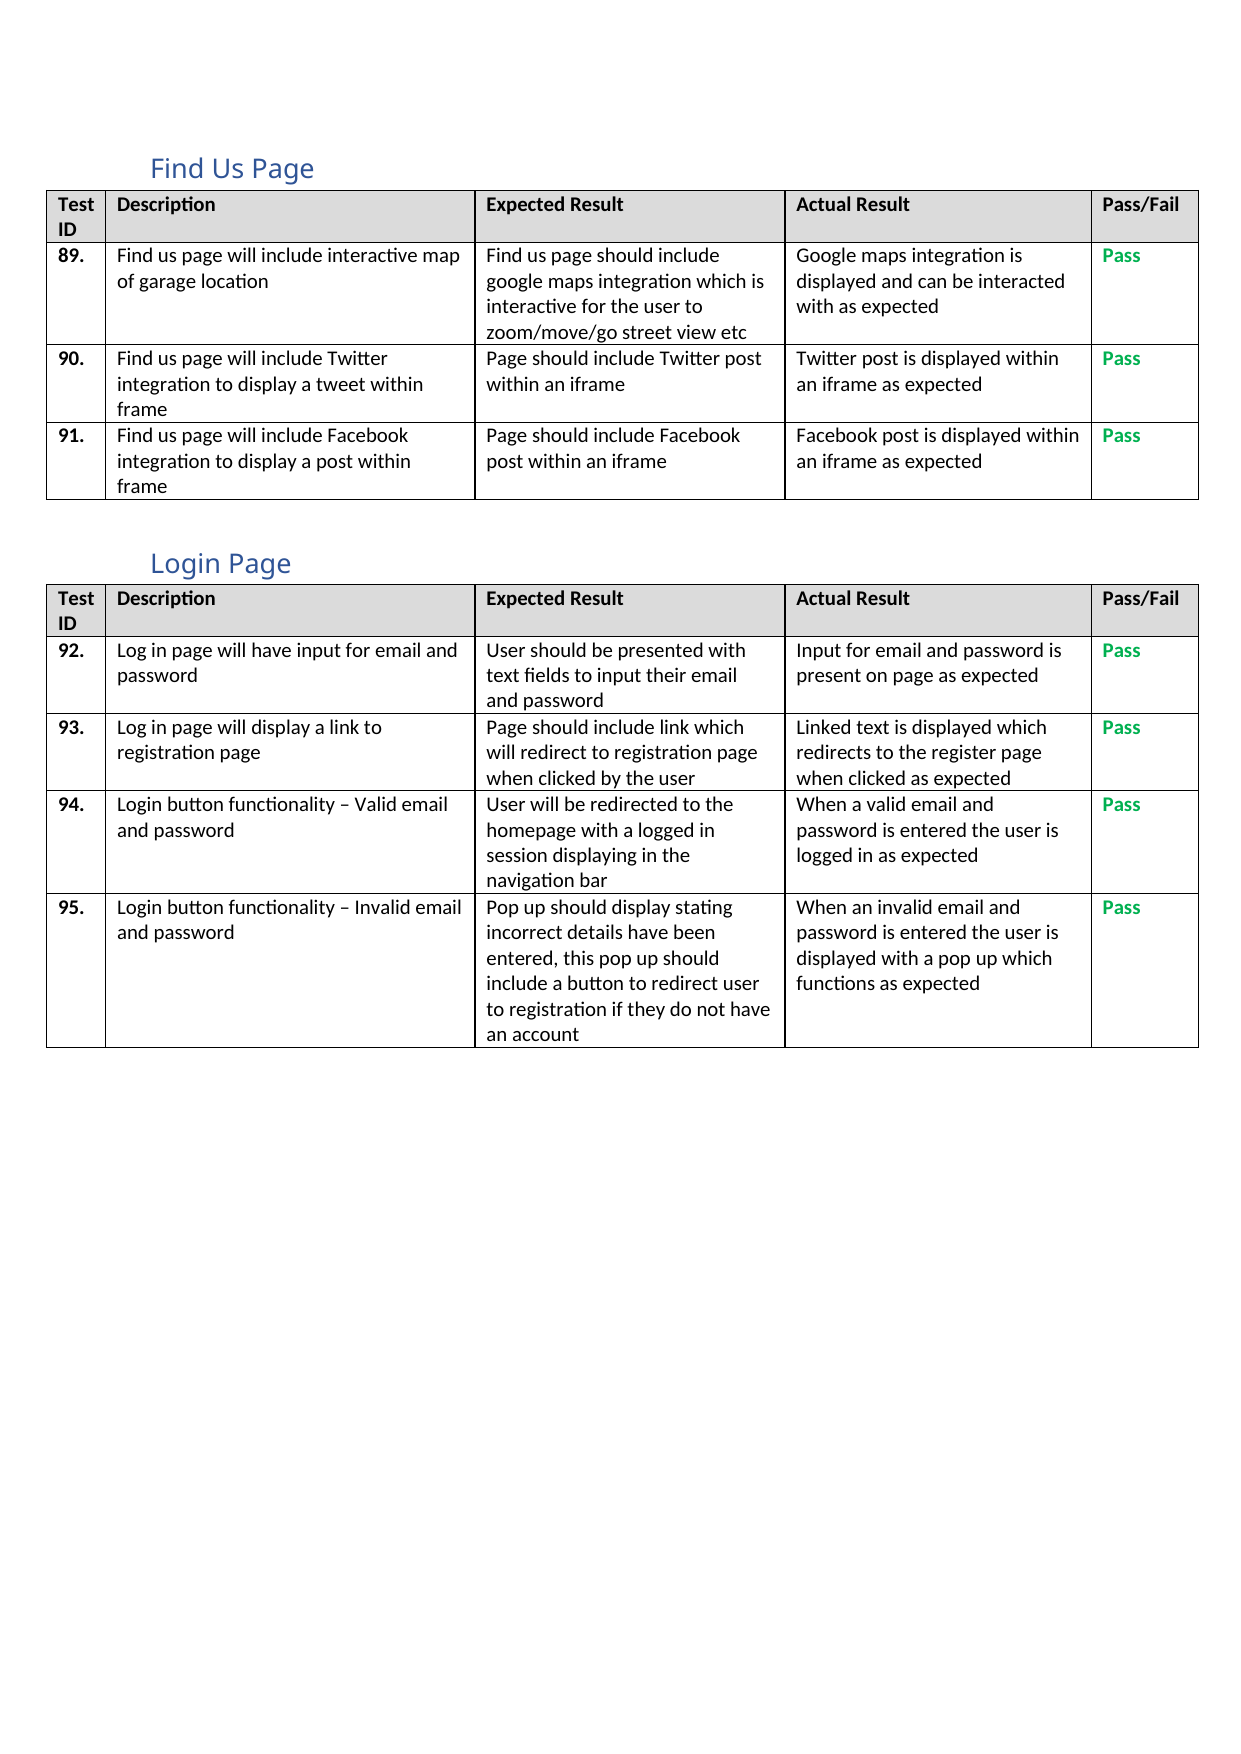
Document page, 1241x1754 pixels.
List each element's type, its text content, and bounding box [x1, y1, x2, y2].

table_header Pass/Fail [1092, 191, 1198, 242]
table_header Description [106, 585, 474, 636]
table_header Expected Result [476, 191, 784, 242]
table_cell User should be presented with text fields to input their email and password [476, 637, 784, 713]
table_cell Page should include Facebook post within an iframe [476, 423, 784, 499]
table_cell Pop up should display stating incorrect details have been entered, this pop up should include a button to redirect user to registration if they do not have an account [476, 894, 784, 1047]
table_cell When a valid email and password is entered the user is logged in as expected [786, 791, 1091, 893]
subtitle Login Page [150, 544, 1090, 581]
table_cell Pass [1092, 894, 1198, 1047]
table_header Test ID [47, 585, 105, 636]
table_cell Log in page will display a link to registration page [106, 714, 474, 790]
table_cell Login button functionality – Valid email and password [106, 791, 474, 893]
table_cell Linked text is displayed which redirects to the register page when clicked as expected [786, 714, 1091, 790]
table_cell Twitter post is displayed within an iframe as expected [786, 345, 1091, 422]
table_cell Pass [1092, 714, 1198, 790]
table_cell 94. [47, 791, 105, 893]
table_header Actual Result [786, 191, 1091, 242]
table_cell Pass [1092, 423, 1198, 499]
table_cell 91. [47, 423, 105, 499]
table_cell Find us page should include google maps integration which is interactive for the user to zoom/move/go street view etc [476, 243, 784, 344]
table_cell Log in page will have input for email and password [106, 637, 474, 713]
table_cell 89. [47, 243, 105, 344]
table_cell Login button functionality – Invalid email and password [106, 894, 474, 1047]
table_header Description [106, 191, 474, 242]
table_cell Pass [1092, 345, 1198, 422]
table_header Test ID [47, 191, 105, 242]
table_cell Page should include link which will redirect to registration page when clicked by the user [476, 714, 784, 790]
table_cell 92. [47, 637, 105, 713]
table_cell Input for email and password is present on page as expected [786, 637, 1091, 713]
table_cell Find us page will include interactive map of garage location [106, 243, 474, 344]
table_header Pass/Fail [1092, 585, 1198, 636]
table_cell Find us page will include Facebook integration to display a post within frame [106, 423, 474, 499]
table_cell Page should include Twitter post within an iframe [476, 345, 784, 422]
table_cell User will be redirected to the homepage with a logged in session displaying in the navigation bar [476, 791, 784, 893]
table_cell Pass [1092, 243, 1198, 344]
table_cell Pass [1092, 637, 1198, 713]
table_header Actual Result [786, 585, 1091, 636]
table_cell Pass [1092, 791, 1198, 893]
table_cell Google maps integration is displayed and can be interacted with as expected [786, 243, 1091, 344]
subtitle Find Us Page [150, 150, 1090, 187]
table_cell When an invalid email and password is entered the user is displayed with a pop up which functions as expected [786, 894, 1091, 1047]
table_cell Facebook post is displayed within an iframe as expected [786, 423, 1091, 499]
table_header Expected Result [476, 585, 784, 636]
table_cell 93. [47, 714, 105, 790]
table_cell 90. [47, 345, 105, 422]
table_cell Find us page will include Twitter integration to display a tweet within frame [106, 345, 474, 422]
table_cell 95. [47, 894, 105, 1047]
